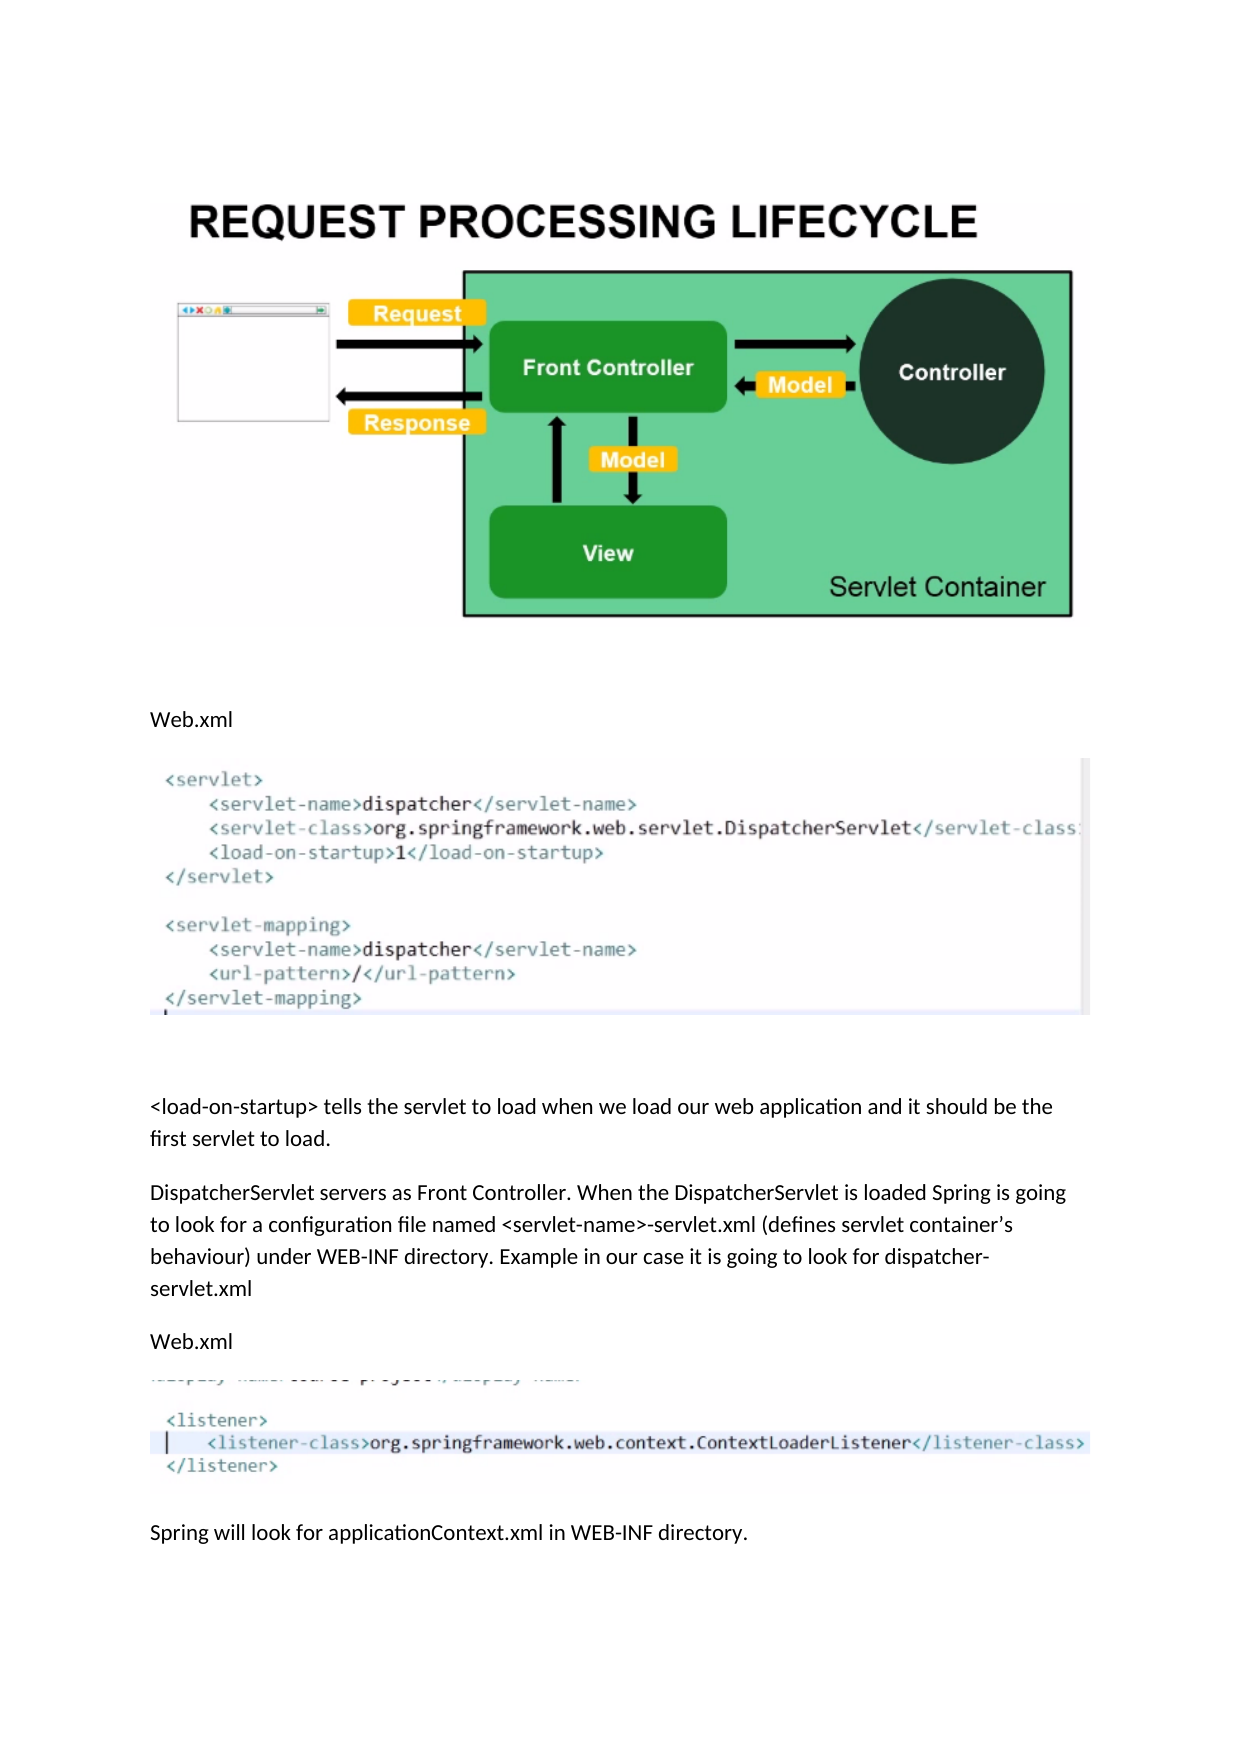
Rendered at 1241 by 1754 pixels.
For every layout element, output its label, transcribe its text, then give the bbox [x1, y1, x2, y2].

text Spring will look for applicationContext.xml in WEB-INF directory. [150, 1518, 1090, 1546]
text <load-on-startup> tells the servlet to load when we load our web application and it should be the first servlet to load. [150, 1092, 1090, 1153]
picture [150, 758, 1091, 1015]
picture [150, 1380, 1091, 1494]
picture [150, 203, 1091, 627]
text DispatcherServlet servers as Front Controller. When the DispatcherServlet is loaded Spring is going to look for a configuration file named <servlet-name>-servlet.xml (defines servlet container’s behaviour) under WEB-INF directory. Example in our case it is going to look for dispatcher-servlet.xml [150, 1178, 1090, 1302]
text Web.xml [150, 705, 1090, 733]
text Web.xml [150, 1327, 1090, 1355]
